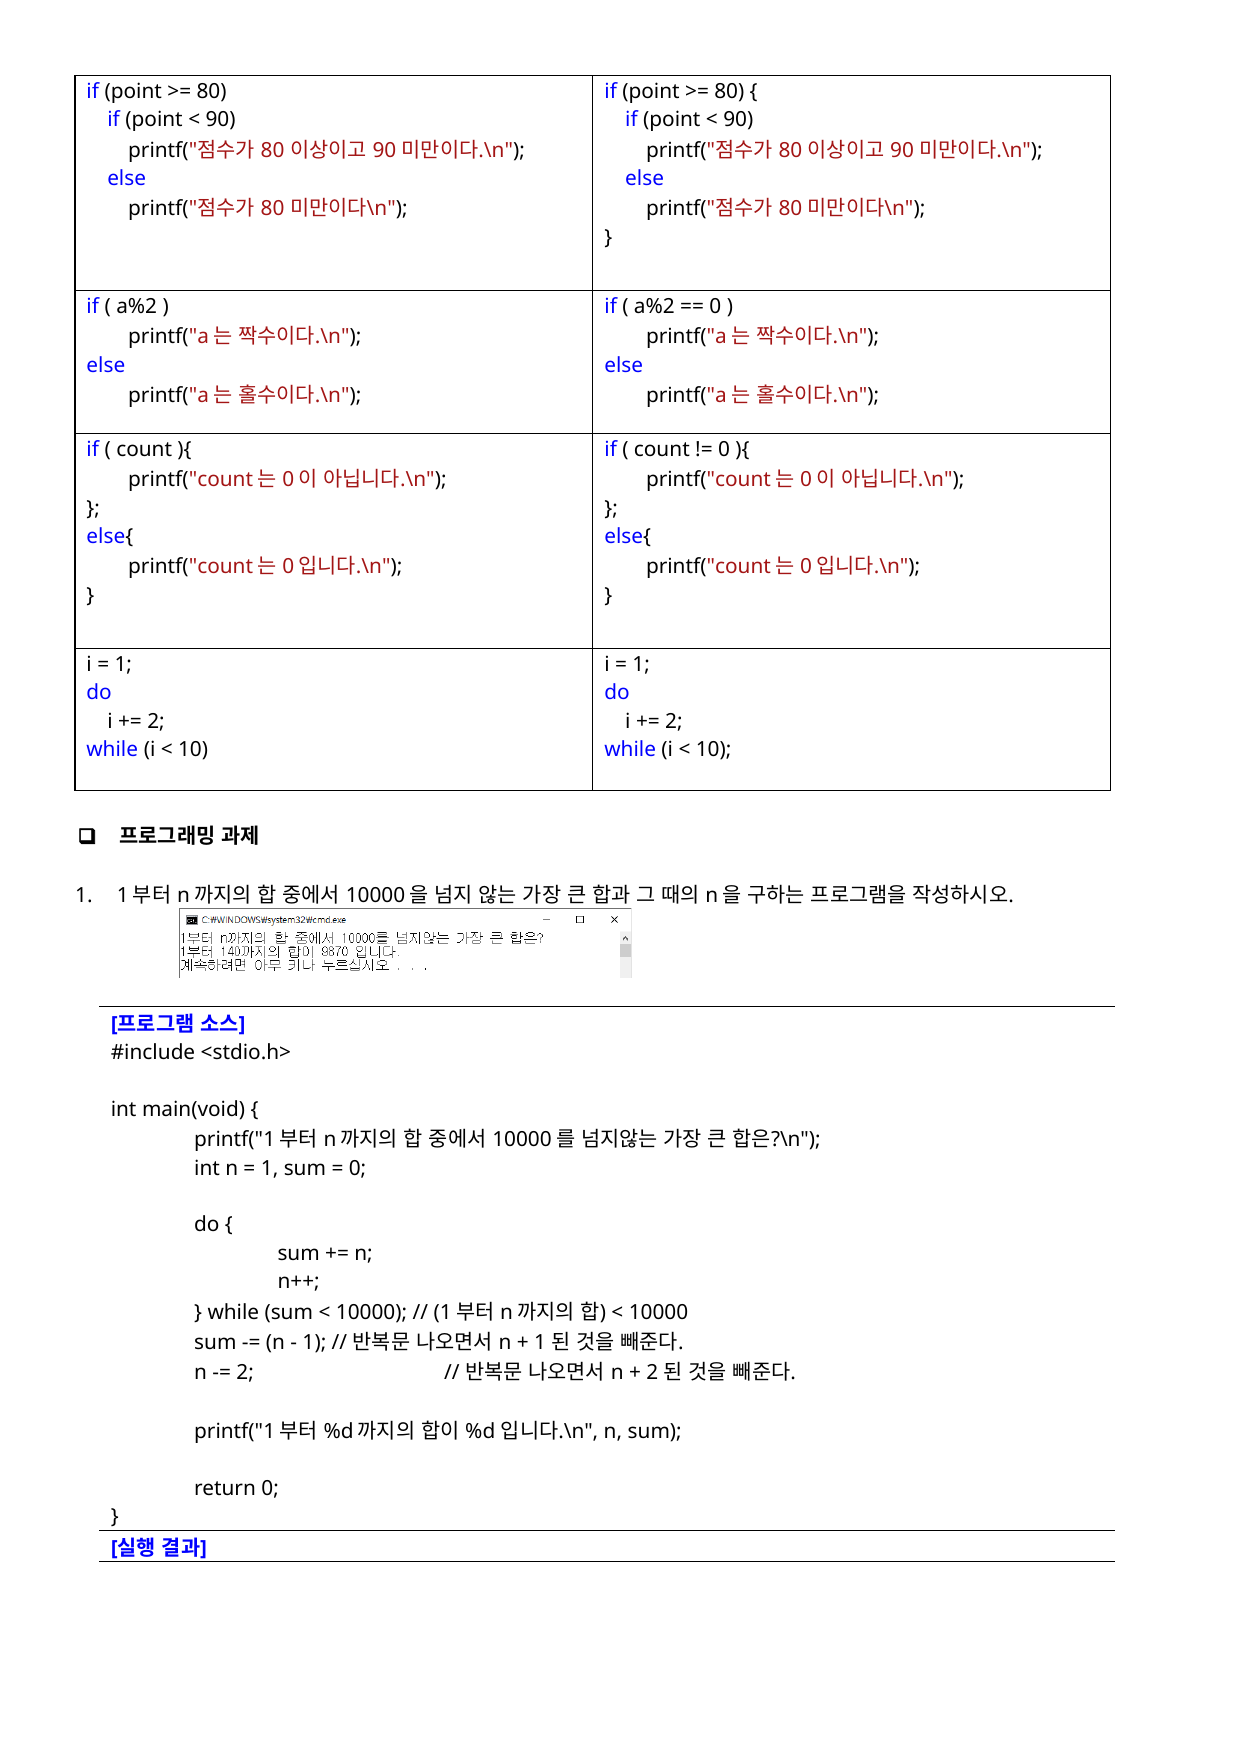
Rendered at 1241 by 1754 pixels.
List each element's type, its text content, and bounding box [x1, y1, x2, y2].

list 1부터 n까지의 합 중에서 10000을 넘지 않는 가장 큰 합과 그 때의 n을 구하는 프로그램을 작성하시오. [75, 878, 1165, 908]
table_cell if ( count != 0 ){ printf("count는 0이 아닙니다.\n"); }; else{ printf("count는 0입니다.\n"); } [593, 434, 1110, 648]
table_cell if ( a%2 == 0 ) printf("a는 짝수이다.\n"); else printf("a는 홀수이다.\n"); [593, 291, 1110, 433]
picture [179, 908, 632, 978]
table_cell if (point >= 80) if (point < 90) printf("점수가 80 이상이고 90 미만이다.\n"); else printf("점수가 80 미만이다\n"); [76, 76, 592, 290]
table_cell if ( a%2 ) printf("a는 짝수이다.\n"); else printf("a는 홀수이다.\n"); [76, 291, 592, 433]
table_cell if ( count ){ printf("count는 0이 아닙니다.\n"); }; else{ printf("count는 0입니다.\n"); } [76, 434, 592, 648]
table_cell i = 1; do i += 2; while (i < 10); [593, 649, 1110, 790]
table_cell if (point >= 80) { if (point < 90) printf("점수가 80 이상이고 90 미만이다.\n"); else printf("점수가 80 미만이다\n"); } [593, 76, 1110, 290]
list 프로그래밍 과제 [78, 819, 1165, 850]
table_cell [실행 결과] [99, 1531, 1114, 1561]
table_cell i = 1; do i += 2; while (i < 10) [76, 649, 592, 790]
table_header [프로그램 소스] #include <stdio.h> int main(void) { printf("1부터 n까지의 합 중에서 10000를 넘지않는 가장 큰 합은?\n"); int n = 1, sum = 0; do { sum += n; n++; } while (sum < 10000); // (1부터 n까지의 합) < 10000 sum -= (n - 1); // 반복문 나오면서 n + 1 된 것을 빼준다. n -= 2; // 반복문 나오면서 n + 2 된 것을 빼준다. printf("1부터 %d까지의 합이 %d 입니다.\n", n, sum); return 0; } [99, 1007, 1114, 1530]
